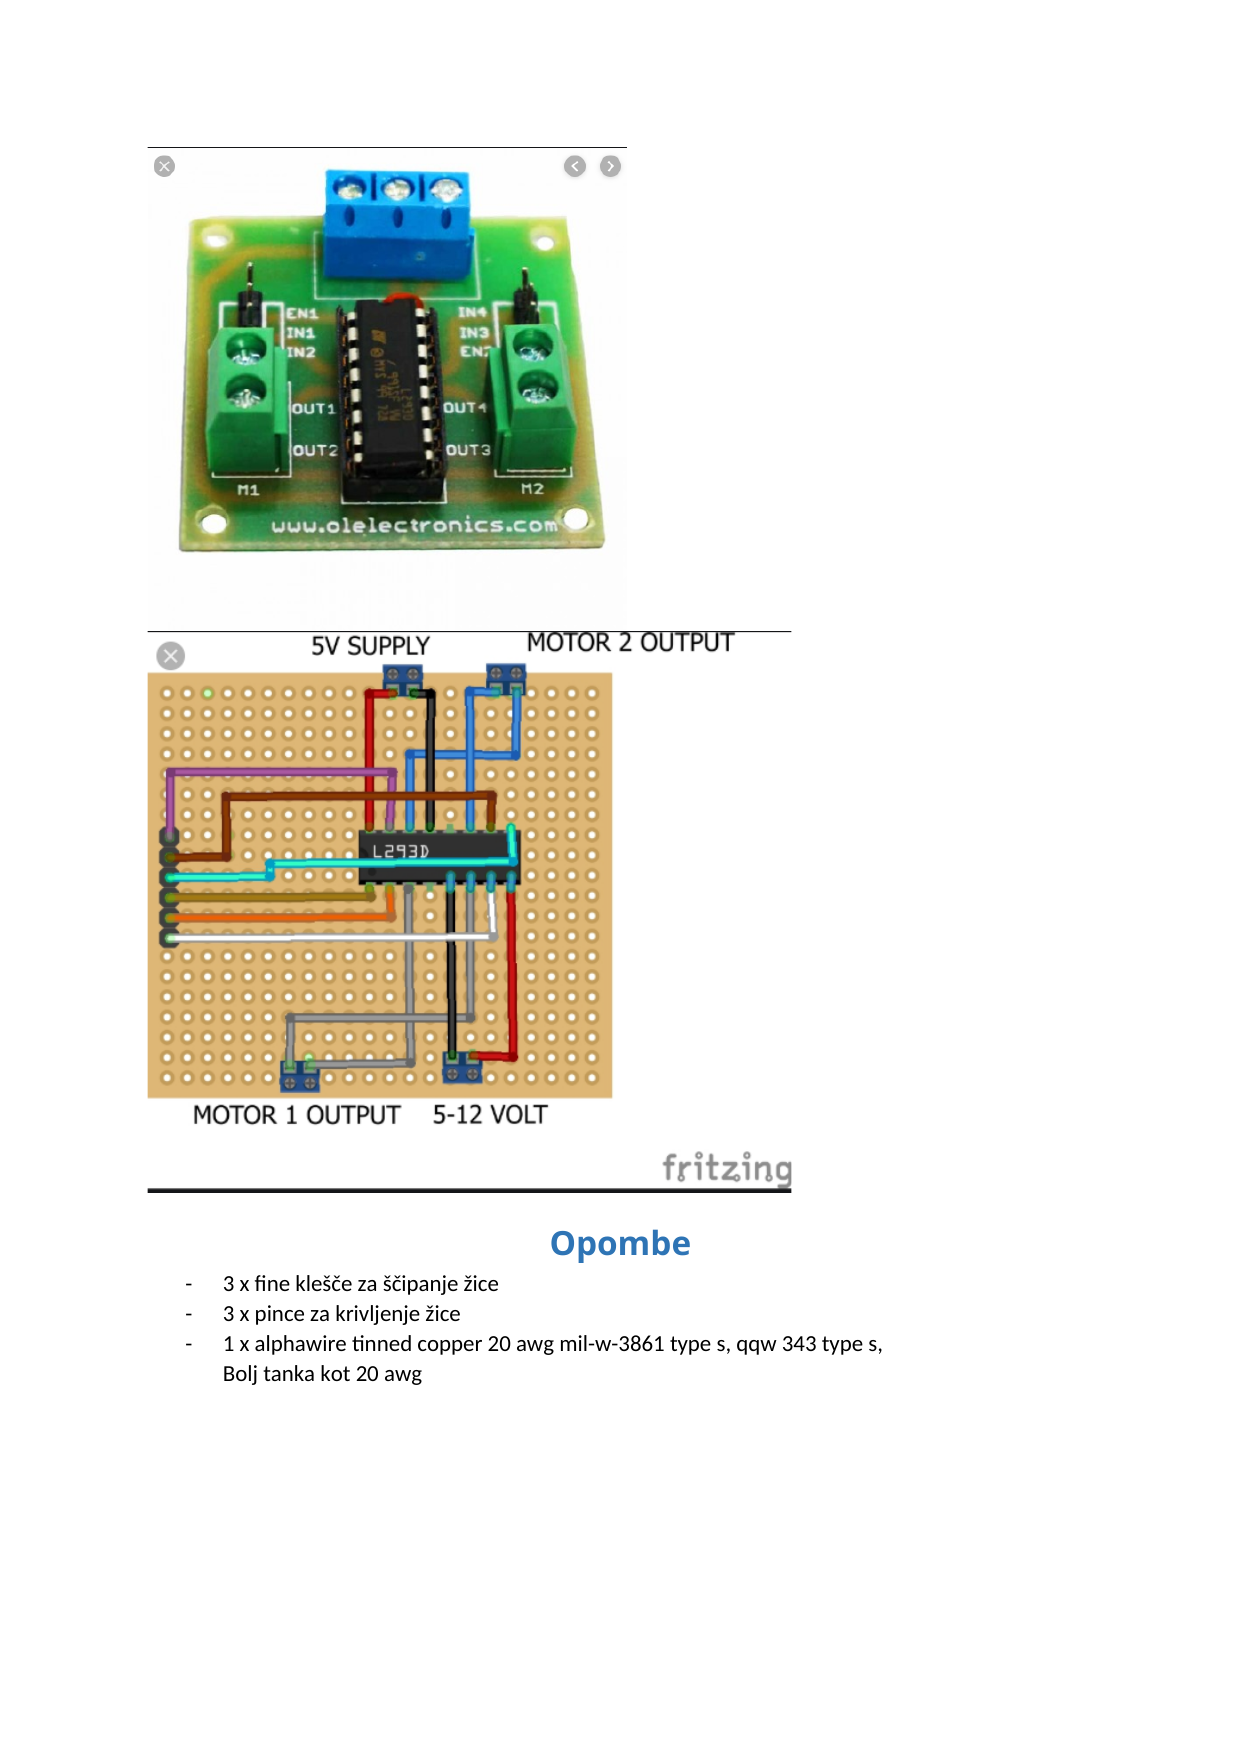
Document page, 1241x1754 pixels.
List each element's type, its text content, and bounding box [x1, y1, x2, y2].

list 3 x fine klešče za ščipanje žice [185, 1269, 1093, 1297]
picture [147, 147, 627, 630]
list Bolj tanka kot 20 awg [223, 1359, 1093, 1387]
list 3 x pince za krivljenje žice [185, 1299, 1093, 1327]
list 1 x alphawire tinned copper 20 awg mil-w-3861 type s, qqw 343 type s, [185, 1329, 1093, 1357]
subtitle Opombe [148, 1220, 1093, 1265]
picture [147, 631, 792, 1193]
